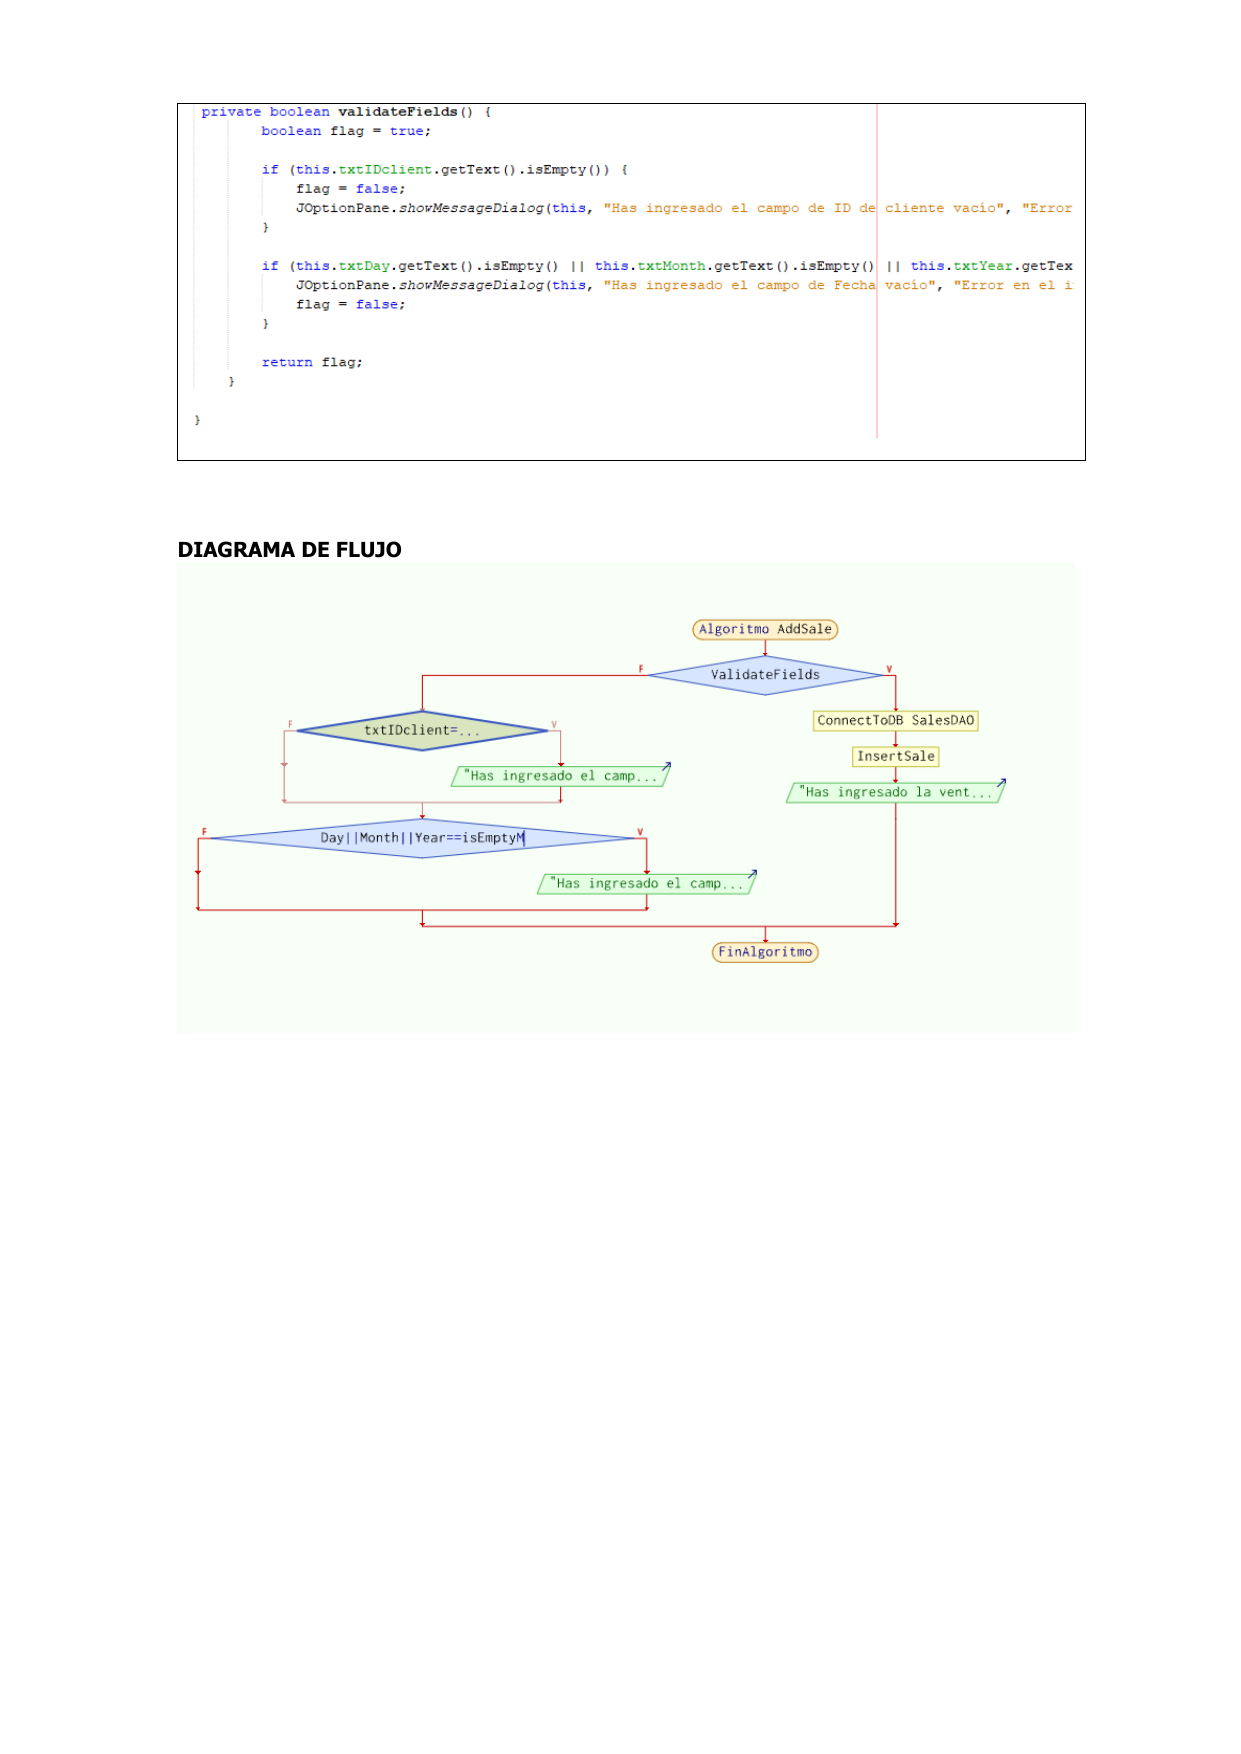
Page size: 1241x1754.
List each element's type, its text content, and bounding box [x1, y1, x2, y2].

picture [188, 104, 1075, 438]
table_header [178, 104, 1085, 460]
picture [177, 562, 1076, 1033]
text DIAGRAMA DE FLUJO [177, 537, 1063, 562]
